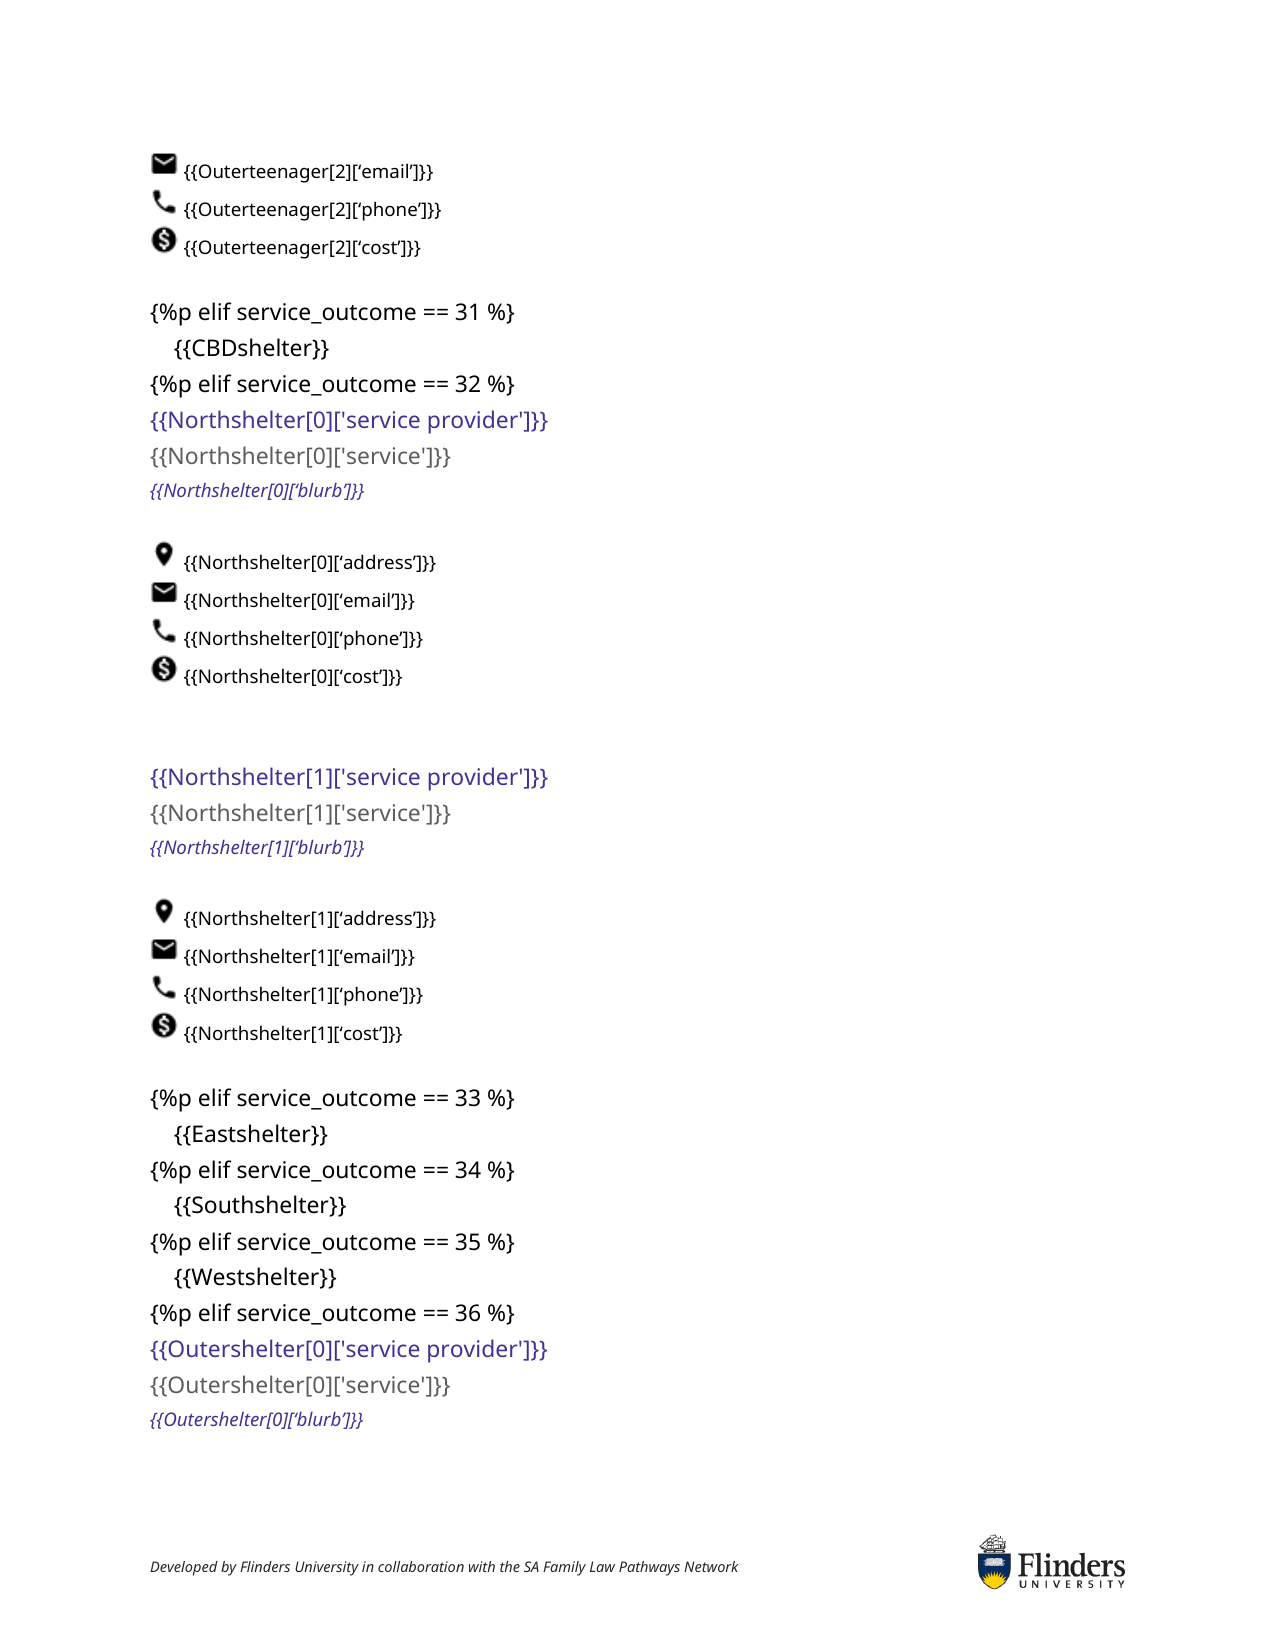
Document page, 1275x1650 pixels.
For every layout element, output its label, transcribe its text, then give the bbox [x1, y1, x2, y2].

picture [150, 1011, 179, 1040]
picture [150, 150, 179, 179]
picture [150, 226, 179, 255]
picture [150, 578, 179, 607]
text {{CBDshelter}} [150, 332, 1125, 363]
text {{Westshelter}} [150, 1261, 1125, 1293]
picture [150, 616, 179, 646]
picture [150, 897, 179, 926]
picture [150, 540, 179, 569]
text {%p elif service_outcome == 32 %} [150, 368, 1125, 399]
text {%p elif service_outcome == 34 %} [150, 1153, 1125, 1185]
text {{Northshelter[1]['service provider']}} {{Northshelter[1]['service']}} {{Northshelter[1][‘blurb’]}} {{Northshelter[1][‘address’]}} {{Northshelter[1][‘email’]}} {{Northshelter[1][‘phone’]}} {{Northshelter[1][‘cost’]}} [150, 761, 1125, 1077]
picture [977, 1533, 1126, 1590]
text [150, 1333, 1125, 1466]
text {{Eastshelter}} [150, 1118, 1125, 1149]
text {%p elif service_outcome == 36 %} [150, 1297, 1125, 1328]
text {{Southshelter}} [150, 1189, 1125, 1221]
picture [150, 973, 179, 1002]
picture [150, 188, 179, 217]
text {{Northshelter[0]['service provider']}} {{Northshelter[0]['service']}} {{Northshelter[0][‘blurb’]}} {{Northshelter[0][‘address’]}} {{Northshelter[0][‘email’]}} {{Northshelter[0][‘phone’]}} {{Northshelter[0][‘cost’]}} [150, 404, 1125, 721]
text {%p elif service_outcome == 33 %} [150, 1082, 1125, 1113]
picture [150, 935, 179, 964]
text {%p elif service_outcome == 35 %} [150, 1225, 1125, 1257]
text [150, 150, 1125, 292]
text {%p elif service_outcome == 31 %} [150, 296, 1125, 327]
picture [150, 654, 179, 684]
